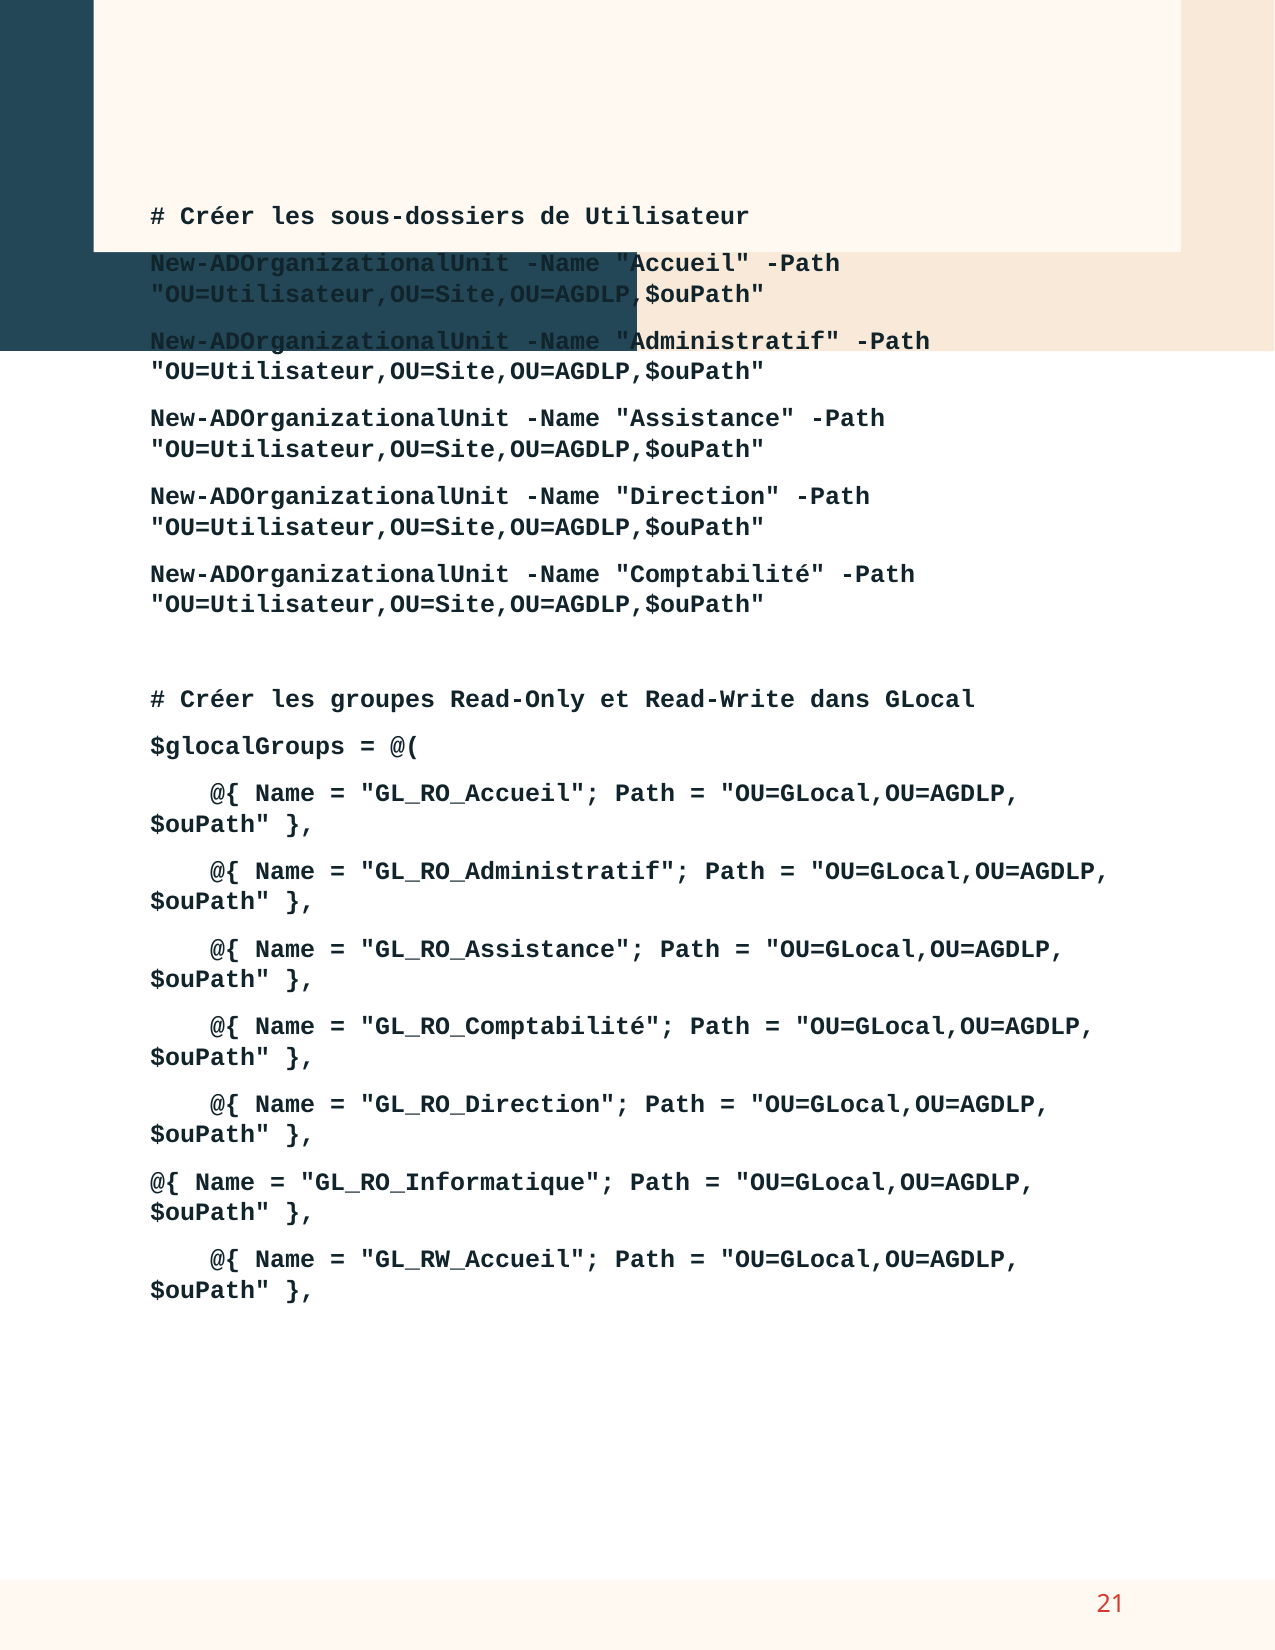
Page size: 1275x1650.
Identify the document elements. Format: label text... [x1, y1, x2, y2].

text New-ADOrganizationalUnit -Name "Administratif" -Path "OU=Utilisateur,OU=Site,OU=AGDLP,$ouPath" [150, 328, 1125, 387]
text New-ADOrganizationalUnit -Name "Comptabilité" -Path "OU=Utilisateur,OU=Site,OU=AGDLP,$ouPath" [150, 561, 1125, 620]
text New-ADOrganizationalUnit -Name "Accueil" -Path "OU=Utilisateur,OU=Site,OU=AGDLP,$ouPath" [150, 251, 1125, 309]
text # Créer les groupes Read-Only et Read-Write dans GLocal [150, 686, 1125, 715]
text @{ Name = "GL_RO_Assistance"; Path = "OU=GLocal,OU=AGDLP,$ouPath" }, [150, 936, 1125, 995]
text @{ Name = "GL_RW_Accueil"; Path = "OU=GLocal,OU=AGDLP,$ouPath" }, [150, 1247, 1125, 1306]
text @{ Name = "GL_RO_Administratif"; Path = "OU=GLocal,OU=AGDLP,$ouPath" }, [150, 858, 1125, 917]
text @{ Name = "GL_RO_Comptabilité"; Path = "OU=GLocal,OU=AGDLP,$ouPath" }, [150, 1014, 1125, 1073]
text @{ Name = "GL_RO_Direction"; Path = "OU=GLocal,OU=AGDLP,$ouPath" }, [150, 1092, 1125, 1150]
text @{ Name = "GL_RO_Informatique"; Path = "OU=GLocal,OU=AGDLP,$ouPath" }, [150, 1169, 1125, 1228]
text @{ Name = "GL_RO_Accueil"; Path = "OU=GLocal,OU=AGDLP,$ouPath" }, [150, 781, 1125, 839]
text # Créer les sous-dossiers de Utilisateur [150, 203, 1125, 232]
text New-ADOrganizationalUnit -Name "Assistance" -Path "OU=Utilisateur,OU=Site,OU=AGDLP,$ouPath" [150, 406, 1125, 465]
text New-ADOrganizationalUnit -Name "Direction" -Path "OU=Utilisateur,OU=Site,OU=AGDLP,$ouPath" [150, 484, 1125, 543]
text $glocalGroups = @( [150, 733, 1125, 762]
